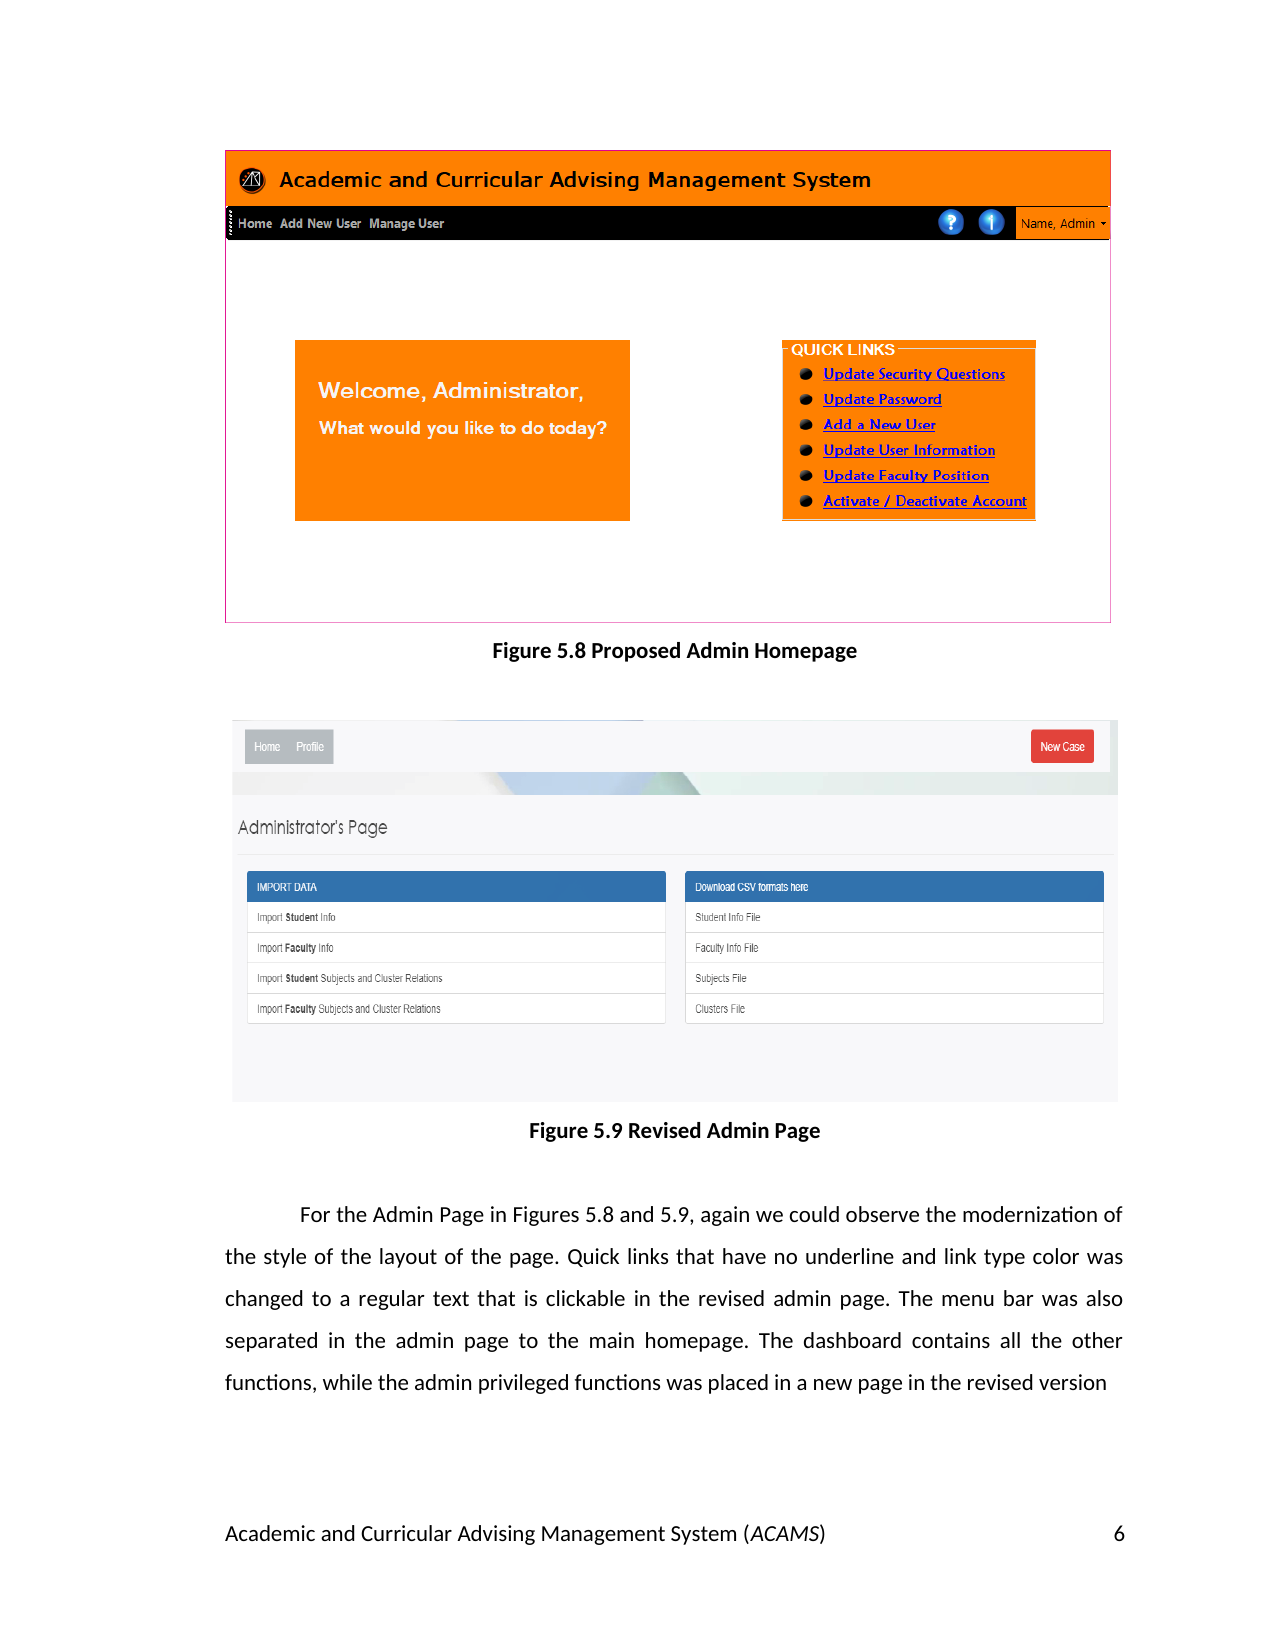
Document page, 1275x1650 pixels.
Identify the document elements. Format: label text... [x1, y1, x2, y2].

text Figure 5.8 Proposed Admin Homepage [225, 636, 1125, 664]
picture [232, 720, 1118, 1102]
text For the Admin Page in Figures 5.8 and 5.9, again we could observe the modernization of the style of the layout of the page. Quick links that have no underline and link type color was changed to a regular text that is clickable in the revised admin page. The menu bar was also separated in the admin page to the main homepage. The dashboard contains all the other functions, while the admin privileged functions was placed in a new page in the revised version [225, 1200, 1125, 1396]
picture [225, 150, 1111, 623]
